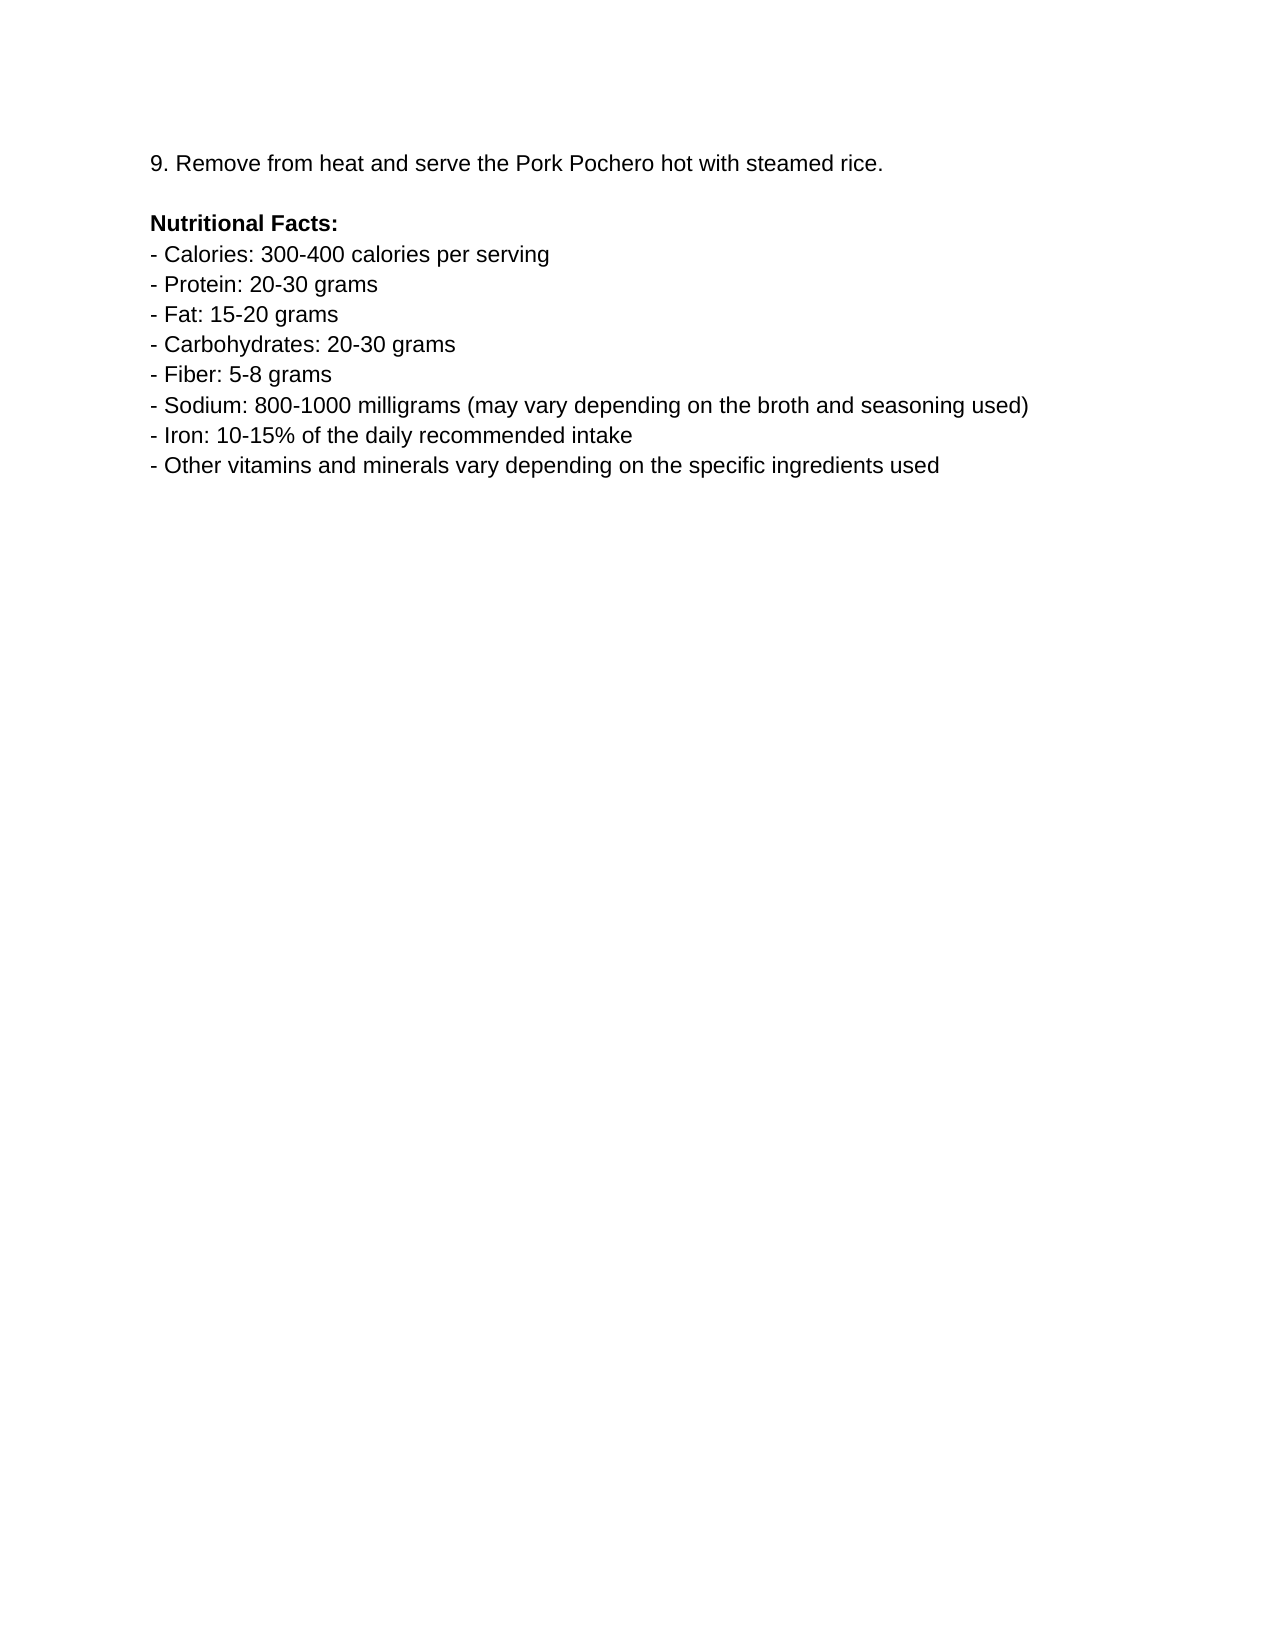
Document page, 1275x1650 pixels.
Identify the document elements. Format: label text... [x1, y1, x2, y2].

text - Fiber: 5-8 grams [150, 361, 1125, 388]
text - Calories: 300-400 calories per serving [150, 241, 1125, 267]
text - Fat: 15-20 grams [150, 301, 1125, 327]
text - Carbohydrates: 20-30 grams [150, 331, 1125, 358]
text - Iron: 10-15% of the daily recommended intake [150, 422, 1125, 448]
text Nutritional Facts: [150, 210, 1125, 237]
text 9. Remove from heat and serve the Pork Pochero hot with steamed rice. [150, 150, 1125, 176]
text - Protein: 20-30 grams [150, 271, 1125, 297]
text - Sodium: 800-1000 milligrams (may vary depending on the broth and seasoning used) [150, 392, 1125, 418]
text - Other vitamins and minerals vary depending on the specific ingredients used [150, 452, 1125, 478]
